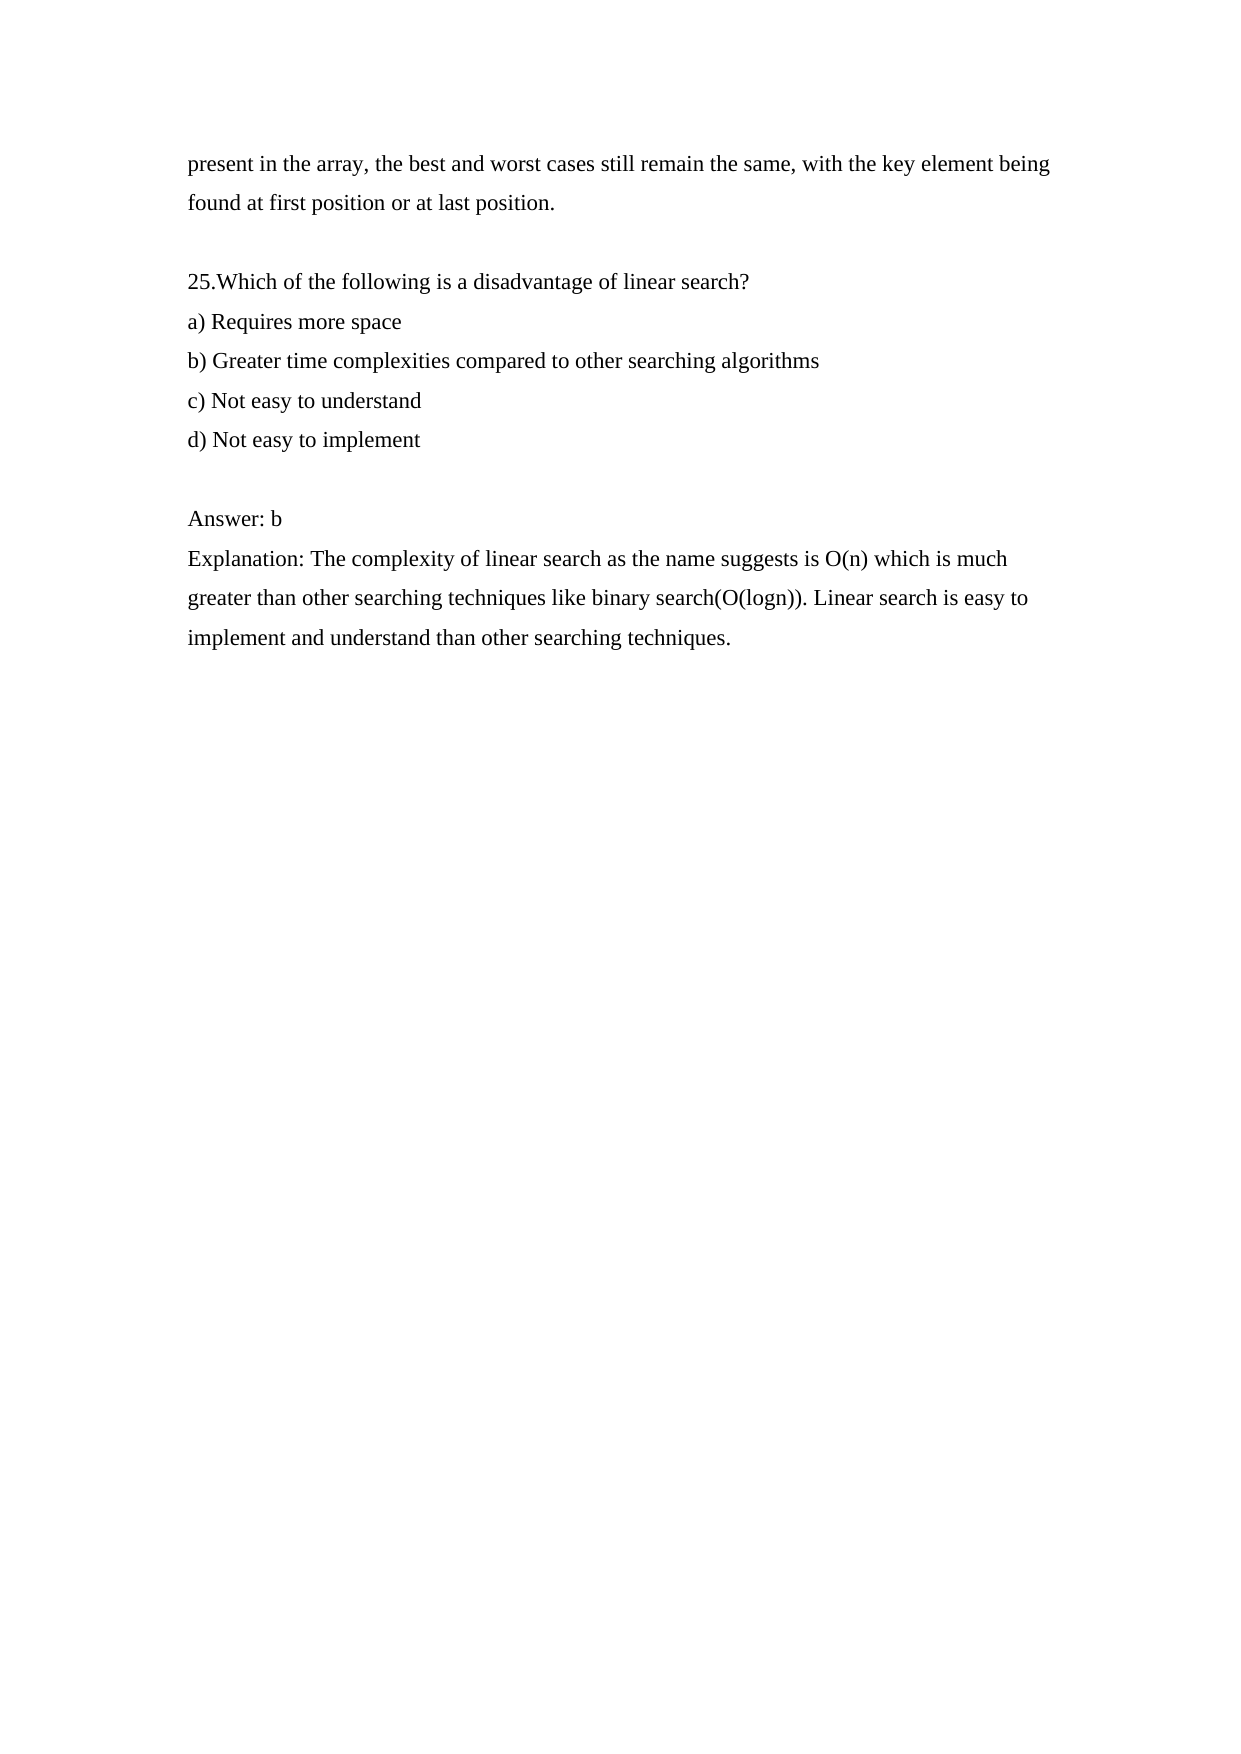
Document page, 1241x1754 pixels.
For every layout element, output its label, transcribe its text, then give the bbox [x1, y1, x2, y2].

text Answer: b Explanation: The complexity of linear search as the name suggests is O(n) which is much greater than other searching techniques like binary search(O(logn)). Linear search is easy to implement and understand than other searching techniques. [187, 505, 1053, 650]
text 25.Which of the following is a disadvantage of linear search? a) Requires more space b) Greater time complexities compared to other searching algorithms c) Not easy to understand d) Not easy to implement [187, 268, 1053, 453]
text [187, 150, 1053, 216]
